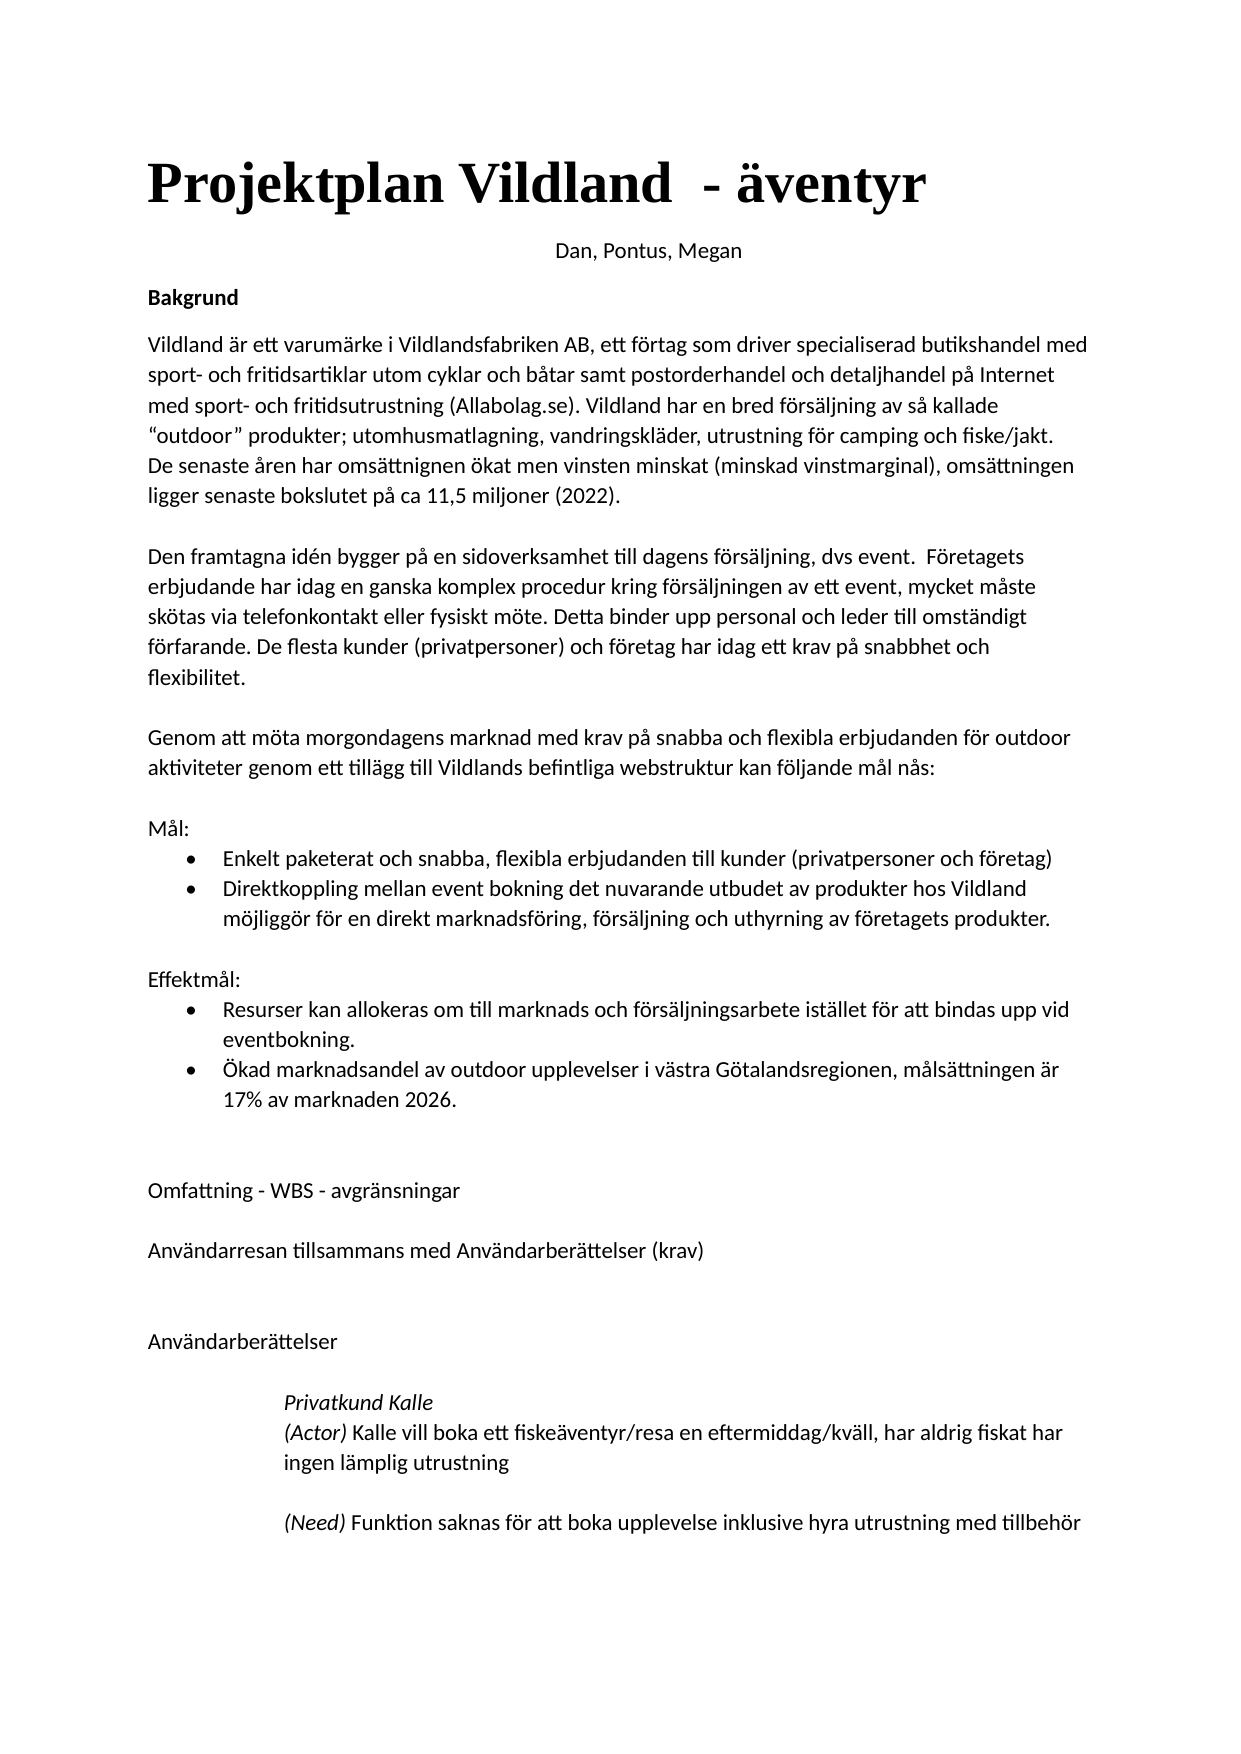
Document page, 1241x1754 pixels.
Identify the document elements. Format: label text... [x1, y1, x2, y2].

list Ökad marknadsandel av outdoor upplevelser i västra Götalandsregionen, målsättningen är 17% av marknaden 2026. [185, 1055, 1093, 1114]
text Vildland är ett varumärke i Vildlandsfabriken AB, ett förtag som driver specialiserad butikshandel med sport- och fritidsartiklar utom cyklar och båtar samt postorderhandel och detaljhandel på Internet med sport- och fritidsutrustning (Allabolag.se). Vildland har en bred försäljning av så kallade “outdoor” produkter; utomhusmatlagning, vandringskläder, utrustning för camping och fiske/jakt. [148, 330, 1093, 449]
text Omfattning - WBS - avgränsningar [148, 1176, 1093, 1204]
text Genom att möta morgondagens marknad med krav på snabba och flexibla erbjudanden för outdoor aktiviteter genom ett tillägg till Vildlands befintliga webstruktur kan följande mål nås: [148, 723, 1093, 781]
text Mål: [148, 814, 1093, 842]
text (Actor) Kalle vill boka ett fiskeäventyr/resa en eftermiddag/kväll, har aldrig fiskat har ingen lämplig utrustning [283, 1418, 1093, 1476]
list Direktkoppling mellan event bokning det nuvarande utbudet av produkter hos Vildland möjliggör för en direkt marknadsföring, försäljning och uthyrning av företagets produkter. [185, 874, 1093, 932]
text Dan, Pontus, Megan [148, 237, 1093, 265]
text Privatkund Kalle [283, 1388, 1093, 1416]
text Bakgrund [148, 283, 1093, 312]
text Användarresan tillsammans med Användarberättelser (krav) [148, 1237, 1093, 1265]
text De senaste åren har omsättnignen ökat men vinsten minskat (minskad vinstmarginal), omsättningen ligger senaste bokslutet på ca 11,5 miljoner (2022). [148, 451, 1093, 509]
text Projektplan Vildland - äventyr [148, 148, 1093, 215]
text Den framtagna idén bygger på en sidoverksamhet till dagens försäljning, dvs event. Företagets erbjudande har idag en ganska komplex procedur kring försäljningen av ett event, mycket måste skötas via telefonkontakt eller fysiskt möte. Detta binder upp personal och leder till omständigt förfarande. De flesta kunder (privatpersoner) och företag har idag ett krav på snabbhet och flexibilitet. [148, 542, 1093, 691]
text Användarberättelser [148, 1327, 1093, 1355]
text (Need) Funktion saknas för att boka upplevelse inklusive hyra utrustning med tillbehör [283, 1478, 1093, 1537]
list Enkelt paketerat och snabba, flexibla erbjudanden till kunder (privatpersoner och företag) [185, 844, 1093, 872]
text Effektmål: [148, 965, 1093, 993]
list Resurser kan allokeras om till marknads och försäljningsarbete istället för att bindas upp vid eventbokning. [185, 995, 1093, 1053]
